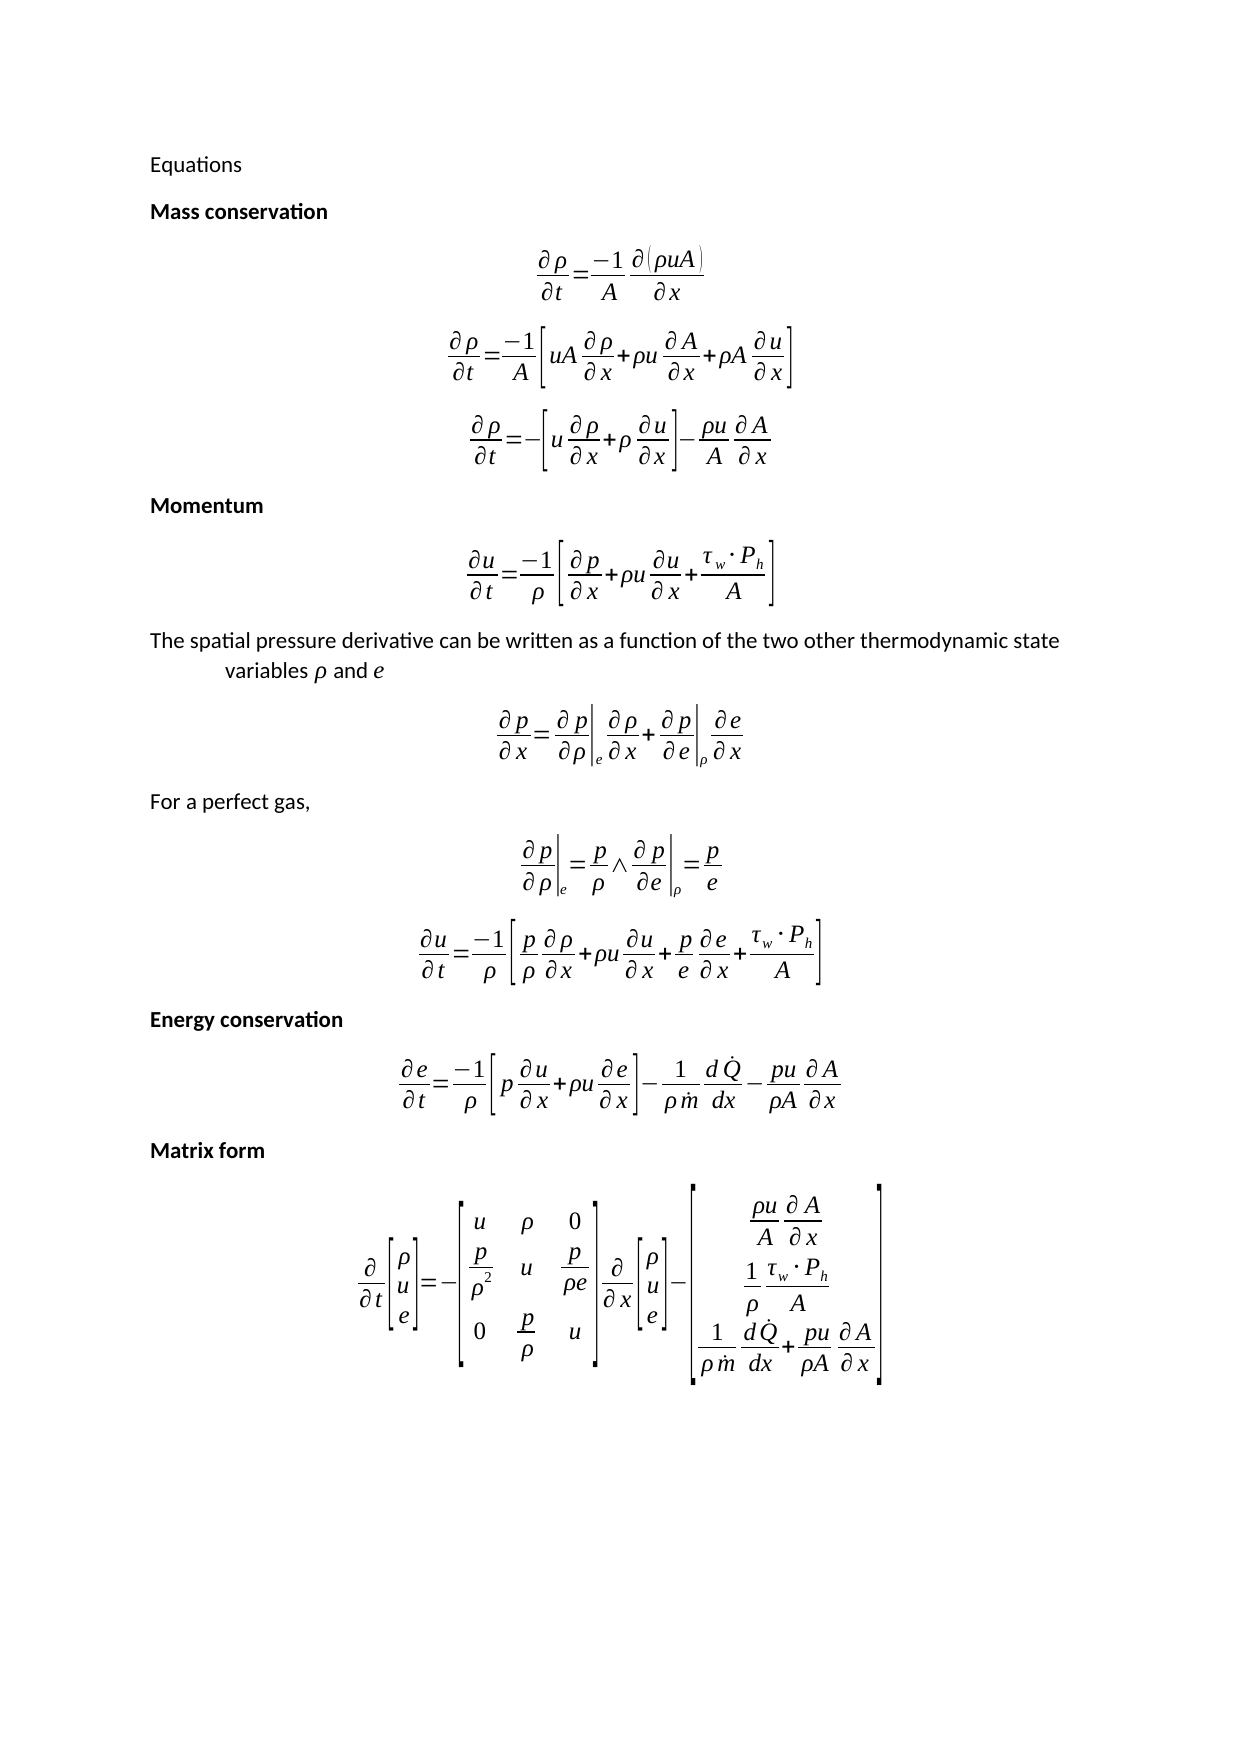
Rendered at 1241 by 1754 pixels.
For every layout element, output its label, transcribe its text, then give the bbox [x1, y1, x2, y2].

text Mass conservation [150, 197, 1090, 225]
text For a perfect gas, [150, 787, 1090, 815]
text Energy conservation [150, 1005, 1090, 1033]
text The spatial pressure derivative can be written as a function of the two other thermodynamic state variables and [150, 626, 1090, 684]
text Equations [150, 150, 1090, 178]
text Momentum [150, 492, 1090, 520]
text Matrix form [150, 1136, 1090, 1164]
